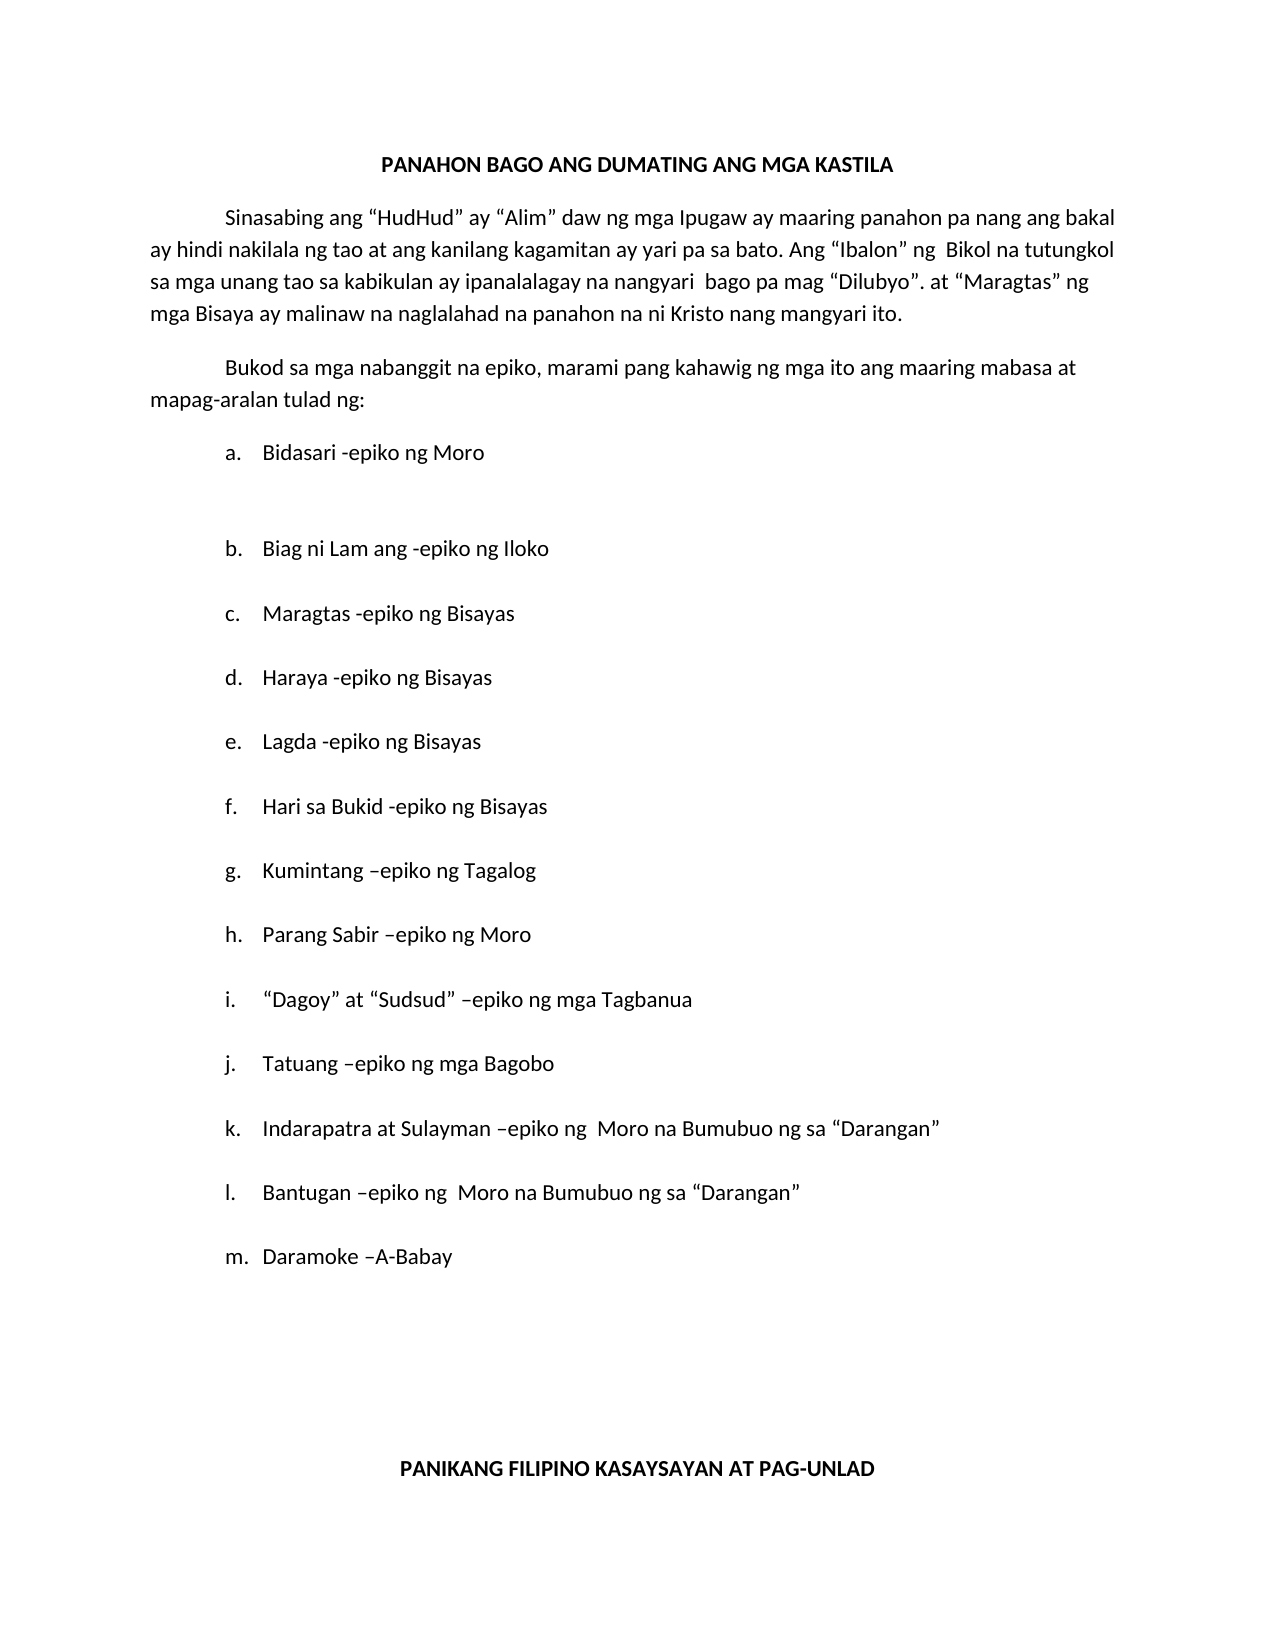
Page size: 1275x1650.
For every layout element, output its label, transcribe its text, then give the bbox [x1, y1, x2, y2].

list Lagda -epiko ng Bisayas [225, 727, 1125, 788]
text Bukod sa mga nabanggit na epiko, marami pang kahawig ng mga ito ang maaring mabasa at mapag-aralan tulad ng: [150, 353, 1125, 413]
list Hari sa Bukid -epiko ng Bisayas [225, 792, 1125, 852]
list Biag ni Lam ang -epiko ng Iloko [225, 534, 1125, 594]
list Maragtas -epiko ng Bisayas [225, 599, 1125, 659]
text Sinasabing ang “HudHud” ay “Alim” daw ng mga Ipugaw ay maaring panahon pa nang ang bakal ay hindi nakilala ng tao at ang kanilang kagamitan ay yari pa sa bato. Ang “Ibalon” ng Bikol na tutungkol sa mga unang tao sa kabikulan ay ipanalalagay na nangyari bago pa mag “Dilubyo”. at “Maragtas” ng mga Bisaya ay malinaw na naglalahad na panahon na ni Kristo nang mangyari ito. [150, 203, 1125, 328]
list Tatuang –epiko ng mga Bagobo [225, 1049, 1125, 1109]
list Haraya -epiko ng Bisayas [225, 663, 1125, 723]
list Parang Sabir –epiko ng Moro [225, 921, 1125, 981]
list Bantugan –epiko ng Moro na Bumubuo ng sa “Darangan” [225, 1178, 1125, 1238]
text PANIKANG FILIPINO KASAYSAYAN AT PAG-UNLAD [150, 1454, 1125, 1483]
list Bidasari -epiko ng Moro [225, 438, 1125, 530]
list Indarapatra at Sulayman –epiko ng Moro na Bumubuo ng sa “Darangan” [225, 1114, 1125, 1174]
text PANAHON BAGO ANG DUMATING ANG MGA KASTILA [150, 150, 1125, 178]
list Daramoke –A-Babay [225, 1242, 1125, 1271]
list Kumintang –epiko ng Tagalog [225, 856, 1125, 916]
list “Dagoy” at “Sudsud” –epiko ng mga Tagbanua [225, 985, 1125, 1045]
